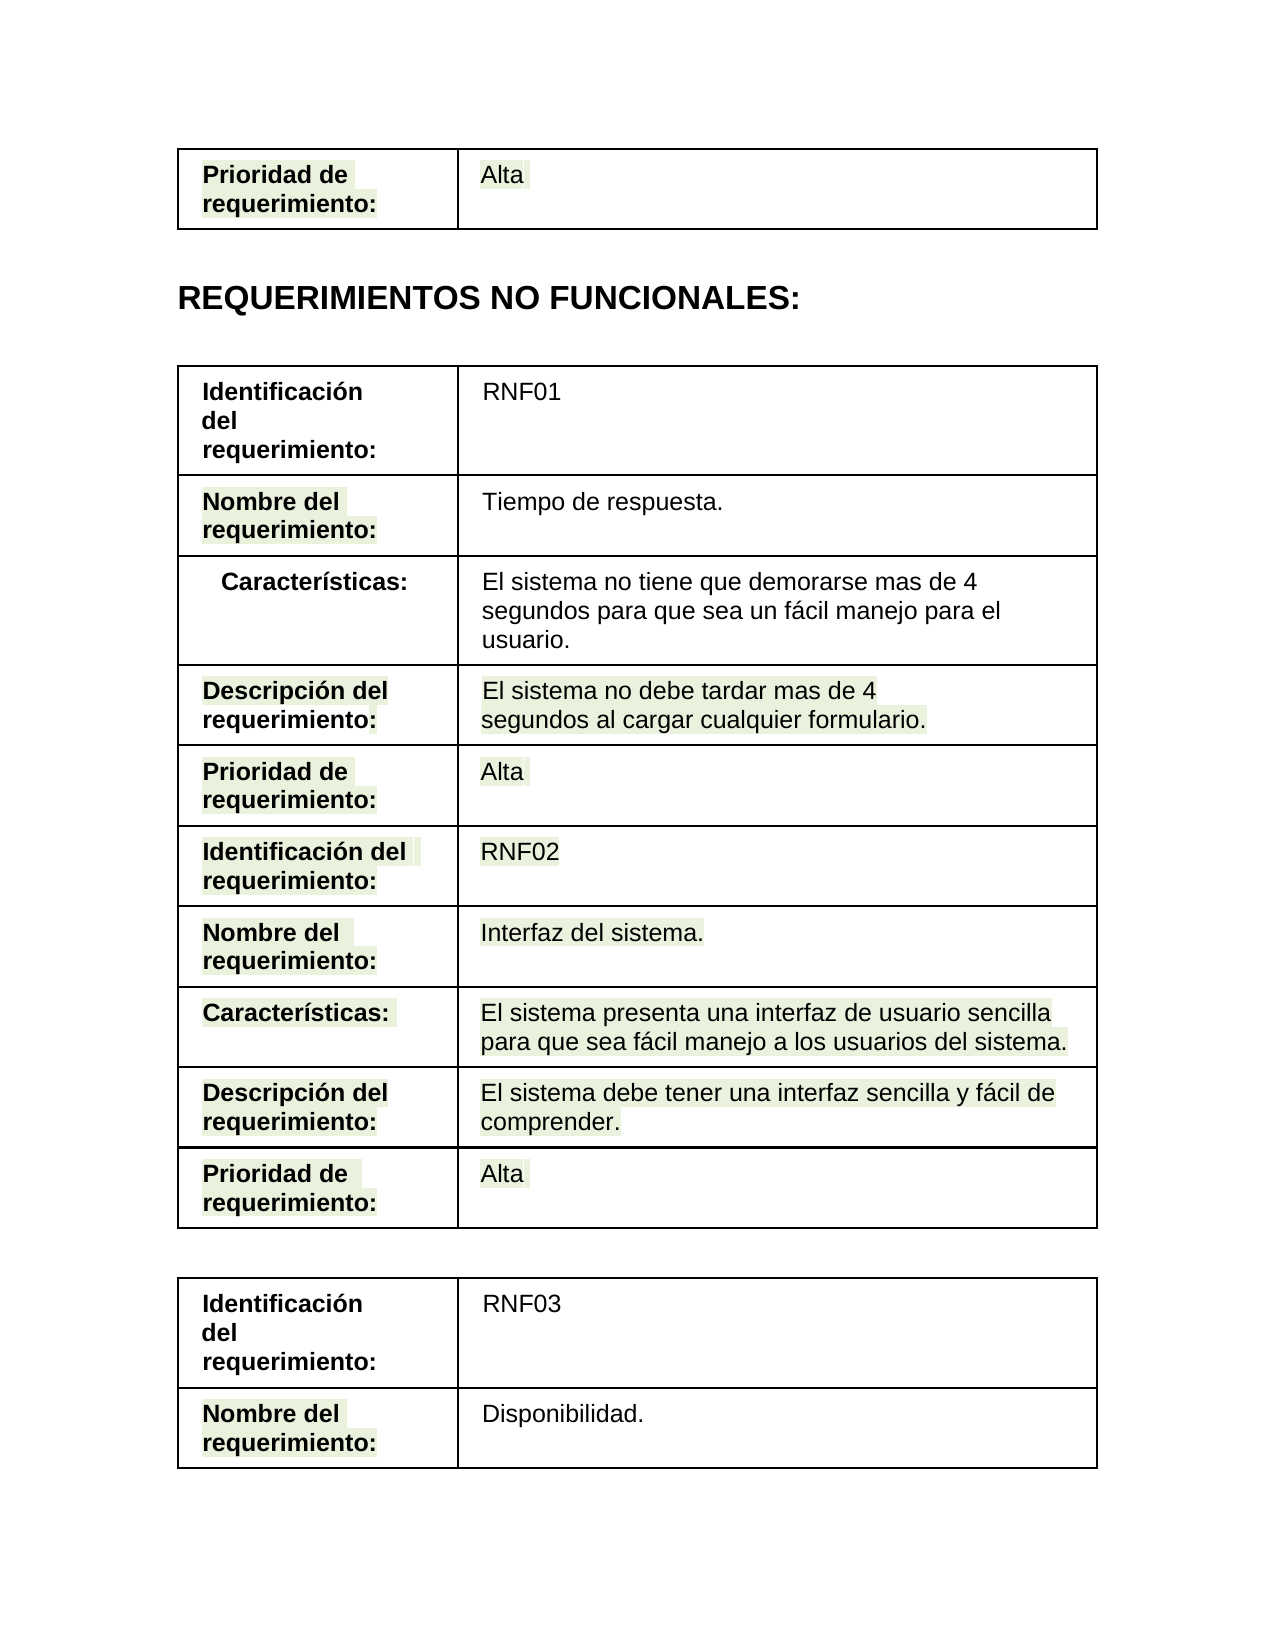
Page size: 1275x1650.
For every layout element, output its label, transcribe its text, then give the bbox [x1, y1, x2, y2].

table_cell Descripción del requerimiento: [179, 666, 457, 744]
table_cell Características: [179, 988, 457, 1066]
table_cell Disponibilidad. [459, 1389, 1096, 1467]
table_header Identificación del requerimiento: [179, 367, 457, 474]
table_cell Tiempo de respuesta. [459, 476, 1096, 555]
table_cell Alta [459, 150, 1096, 228]
table_header Identificación del requerimiento: [179, 1279, 457, 1387]
table_cell El sistema no tiene que demorarse mas de 4 segundos para que sea un fácil manejo para el usuario. [459, 557, 1096, 664]
table_cell Prioridad de requerimiento: [179, 150, 457, 228]
table_cell Interfaz del sistema. [459, 907, 1096, 986]
table_cell El sistema debe tener una interfaz sencilla y fácil de comprender. [459, 1068, 1096, 1146]
table_cell Alta [459, 746, 1096, 825]
table_header RNF01 [459, 367, 1096, 474]
table_cell El sistema presenta una interfaz de usuario sencilla para que sea fácil manejo a los usuarios del sistema. [459, 988, 1096, 1066]
table_cell El sistema no debe tardar mas de 4 segundos al cargar cualquier formulario. [459, 666, 1096, 744]
text REQUERIMIENTOS NO FUNCIONALES: [177, 278, 1098, 317]
table_cell Alta [459, 1149, 1096, 1227]
table_cell Prioridad de requerimiento: [179, 1149, 457, 1227]
table_cell Descripción del requerimiento: [179, 1068, 457, 1146]
table_cell Prioridad de requerimiento: [179, 746, 457, 825]
table_header RNF03 [459, 1279, 1096, 1387]
table_cell Nombre del requerimiento: [179, 476, 457, 555]
table_cell RNF02 [459, 827, 1096, 905]
table_cell Nombre del requerimiento: [179, 907, 457, 986]
table_cell Nombre del requerimiento: [179, 1389, 457, 1467]
table_cell Características: [179, 557, 457, 664]
table_cell Identificación del requerimiento: [179, 827, 457, 905]
